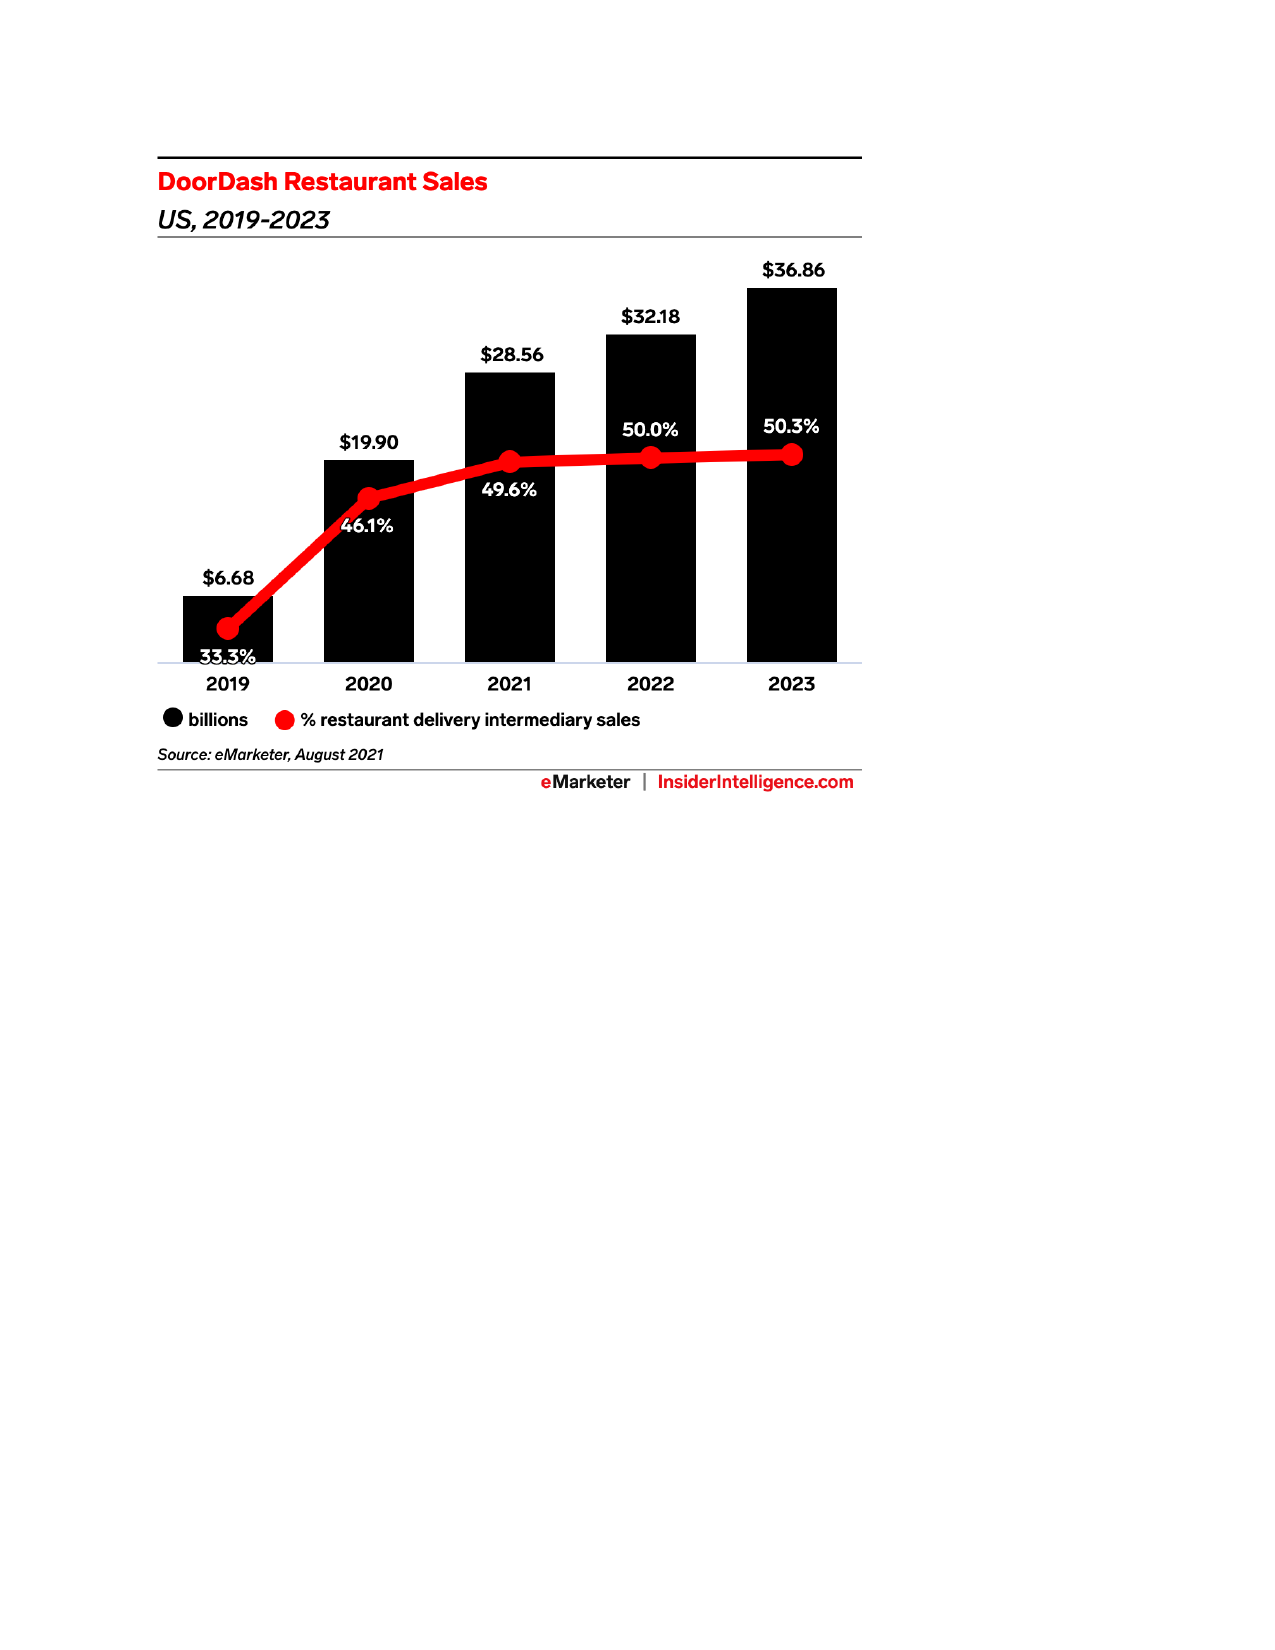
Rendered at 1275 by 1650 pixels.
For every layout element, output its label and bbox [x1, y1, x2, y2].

picture [150, 150, 869, 799]
